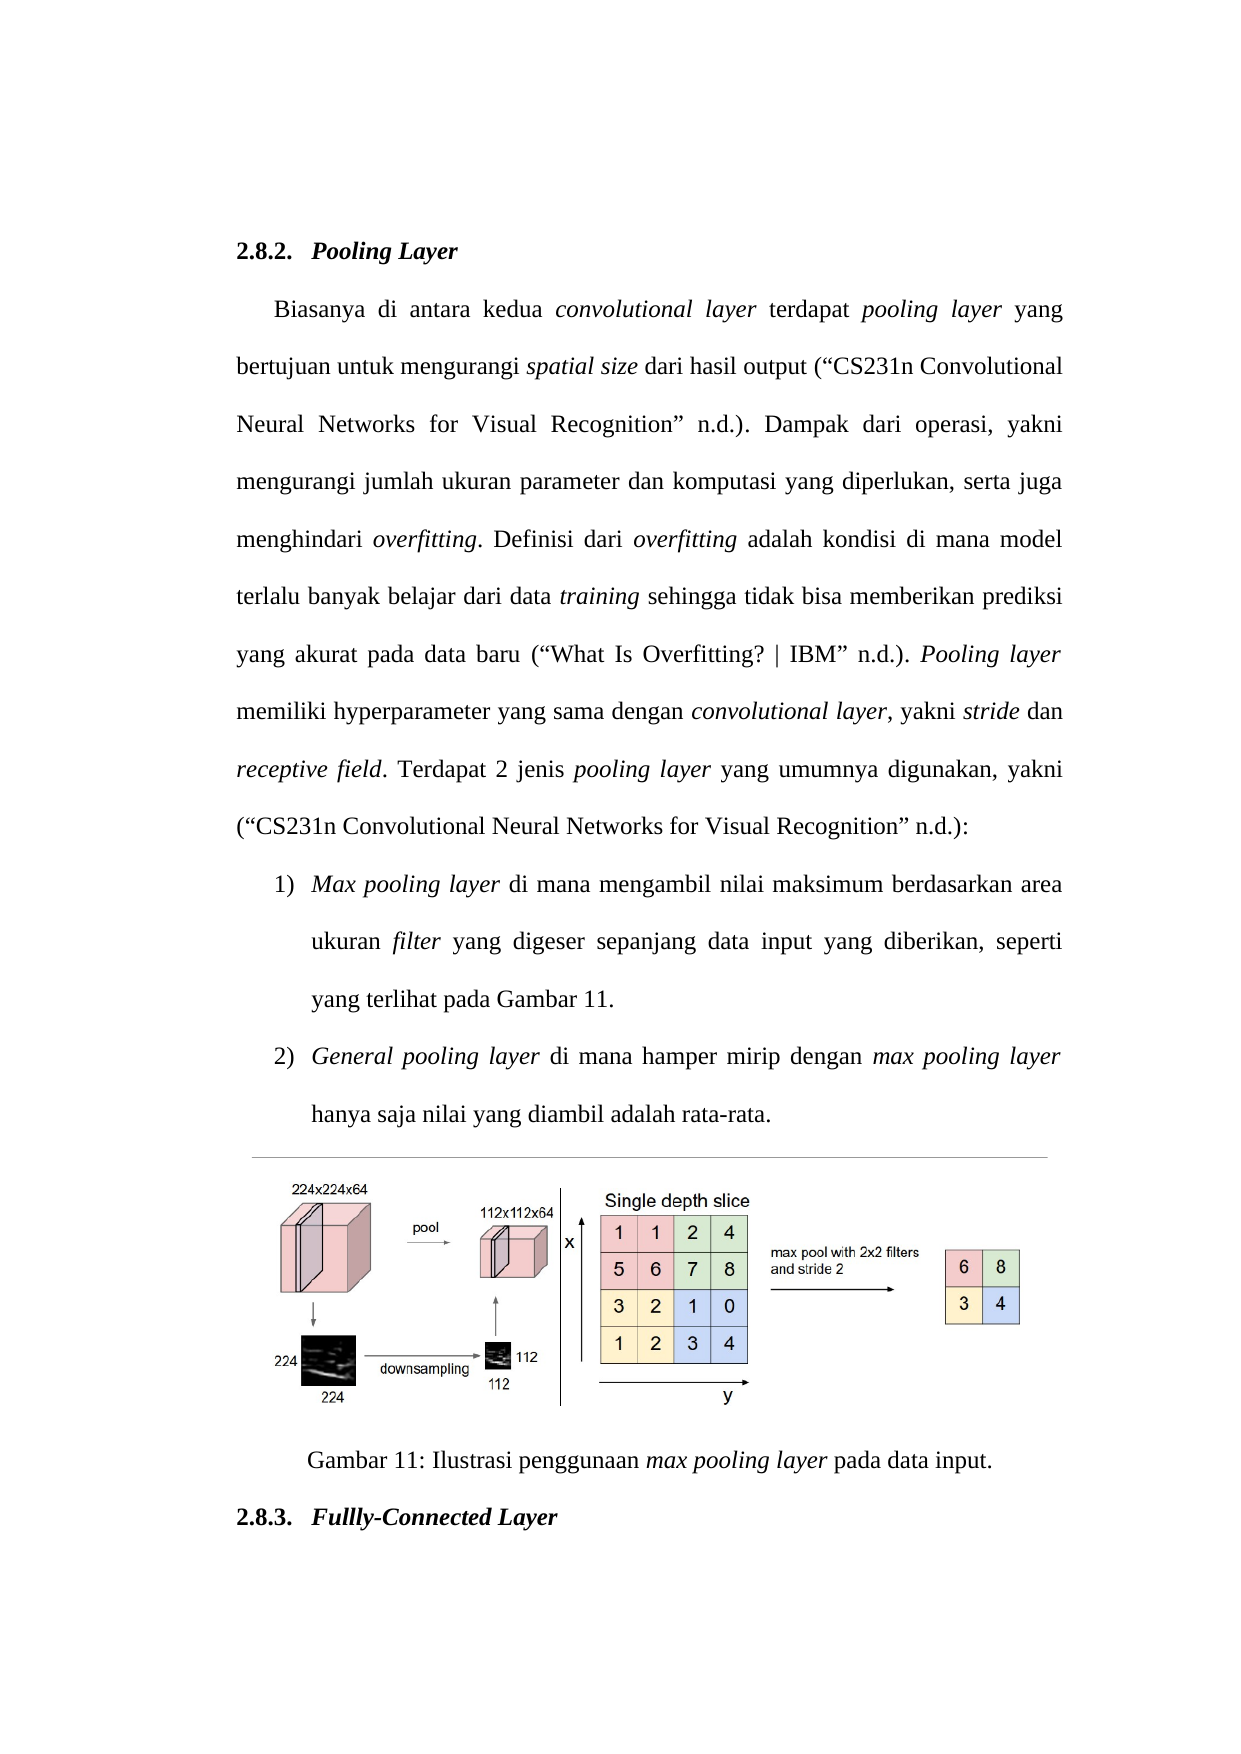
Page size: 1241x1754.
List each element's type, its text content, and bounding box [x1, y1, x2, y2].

list Pooling Layer [236, 236, 1063, 265]
list Fullly-Connected Layer [236, 1502, 1063, 1531]
text Biasanya di antara kedua convolutional layer terdapat pooling layer yang bertujuan untuk mengurangi spatial size dari hasil output (“CS231n Convolutional Neural Networks for Visual Recognition” n.d.). Dampak dari operasi, yakni mengurangi jumlah ukuran parameter dan komputasi yang diperlukan, serta juga menghindari overfitting. Definisi dari overfitting adalah kondisi di mana model terlalu banyak belajar dari data training sehingga tidak bisa memberikan prediksi yang akurat pada data baru (“What Is Overfitting? | IBM” n.d.). Pooling layer memiliki hyperparameter yang sama dengan convolutional layer, yakni stride dan receptive field. Terdapat 2 jenis pooling layer yang umumnya digunakan, yakni (“CS231n Convolutional Neural Networks for Visual Recognition” n.d.): [236, 294, 1063, 840]
list General pooling layer di mana hamper mirip dengan max pooling layer hanya saja nilai yang diambil adalah rata-rata. [274, 1041, 1063, 1127]
list Max pooling layer di mana mengambil nilai maksimum berdasarkan area ukuran filter yang digeser sepanjang data input yang diberikan, seperti yang terlihat pada Gambar 11. [274, 869, 1063, 1012]
text Gambar 11: Ilustrasi penggunaan max pooling layer pada data input. [236, 1445, 1063, 1473]
picture [251, 1156, 1048, 1415]
